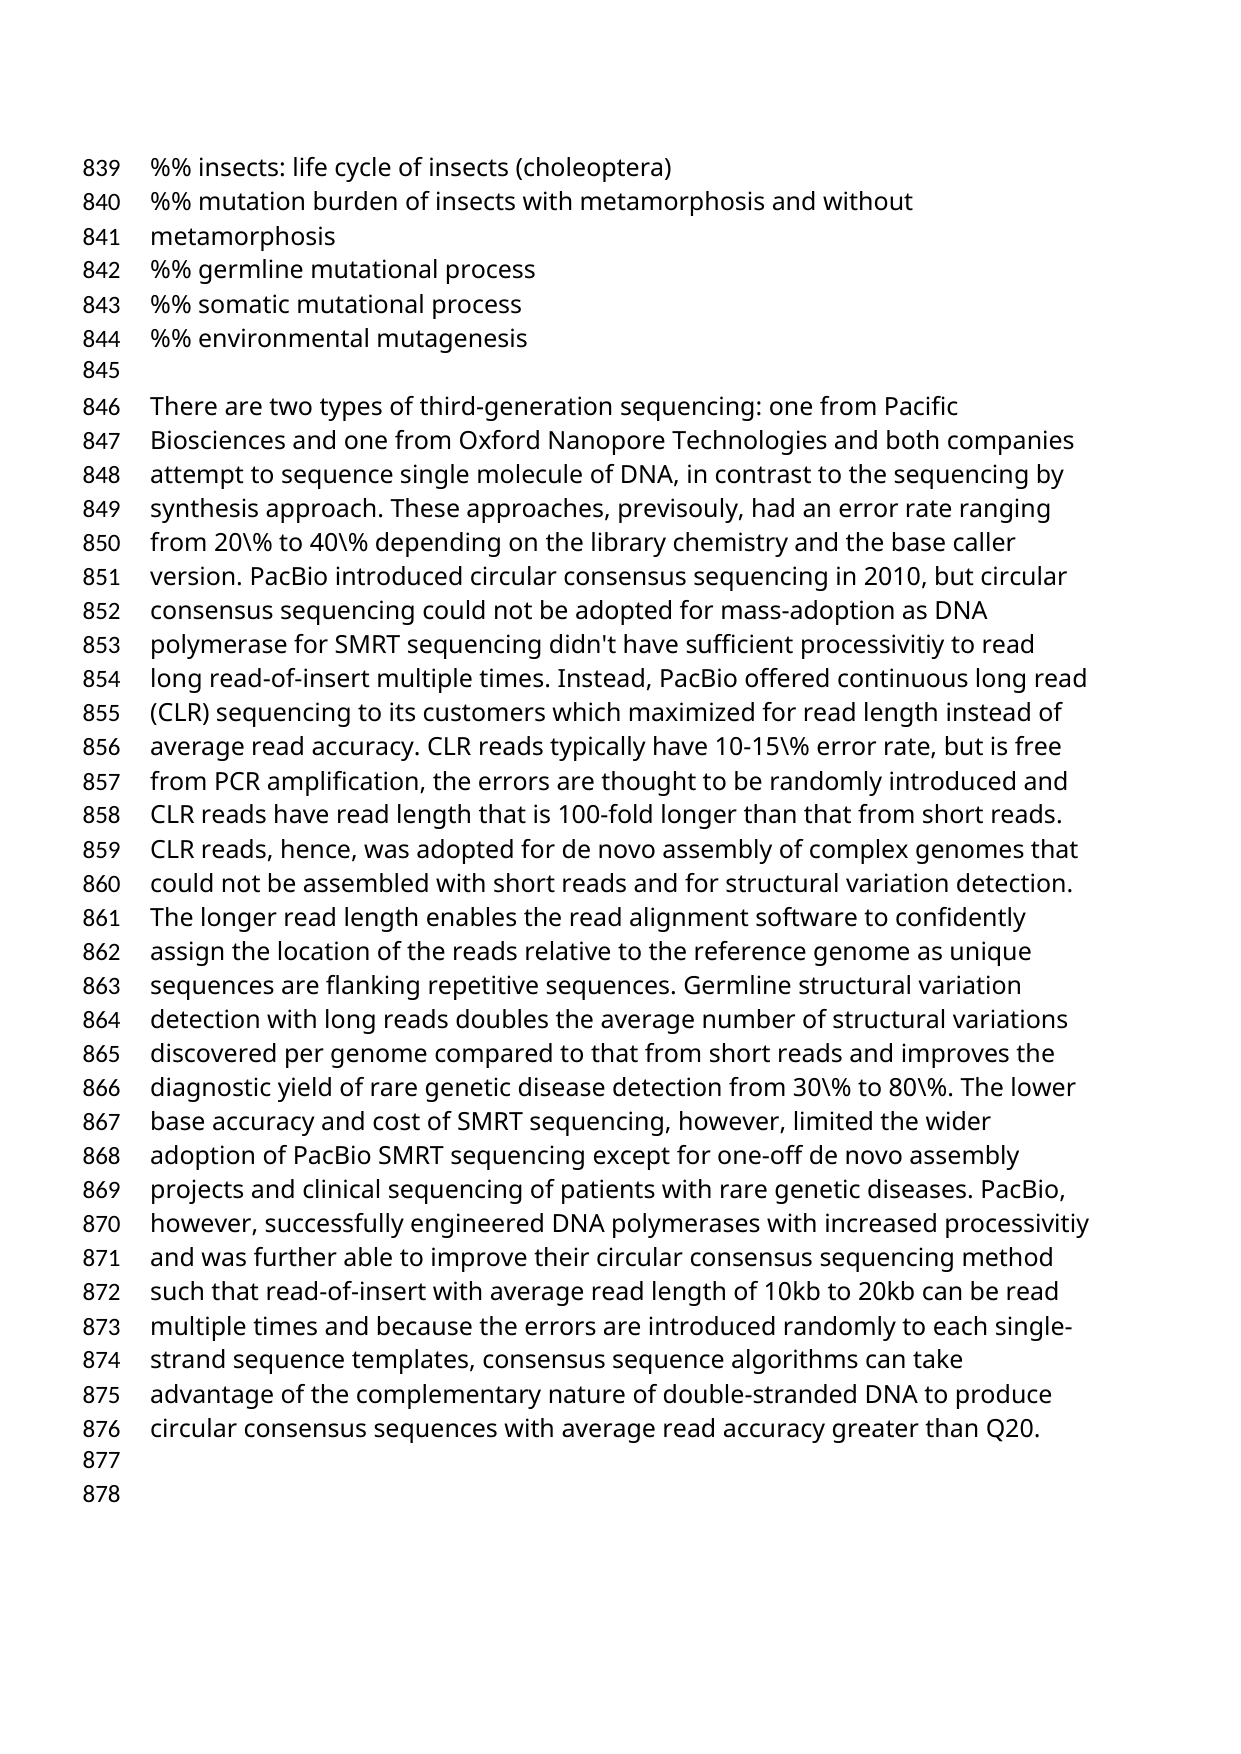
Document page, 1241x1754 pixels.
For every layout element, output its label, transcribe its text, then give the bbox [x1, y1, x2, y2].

text %% germline mutational process [150, 252, 1090, 286]
text There are two types of third-generation sequencing: one from Pacific Biosciences and one from Oxford Nanopore Technologies and both companies attempt to sequence single molecule of DNA, in contrast to the sequencing by synthesis approach. These approaches, previsouly, had an error rate ranging from 20\% to 40\% depending on the library chemistry and the base caller version. PacBio introduced circular consensus sequencing in 2010, but circular consensus sequencing could not be adopted for mass-adoption as DNA polymerase for SMRT sequencing didn't have sufficient processivitiy to read long read-of-insert multiple times. Instead, PacBio offered continuous long read (CLR) sequencing to its customers which maximized for read length instead of average read accuracy. CLR reads typically have 10-15\% error rate, but is free from PCR amplification, the errors are thought to be randomly introduced and CLR reads have read length that is 100-fold longer than that from short reads. CLR reads, hence, was adopted for de novo assembly of complex genomes that could not be assembled with short reads and for structural variation detection. The longer read length enables the read alignment software to confidently assign the location of the reads relative to the reference genome as unique sequences are flanking repetitive sequences. Germline structural variation detection with long reads doubles the average number of structural variations discovered per genome compared to that from short reads and improves the diagnostic yield of rare genetic disease detection from 30\% to 80\%. The lower base accuracy and cost of SMRT sequencing, however, limited the wider adoption of PacBio SMRT sequencing except for one-off de novo assembly projects and clinical sequencing of patients with rare genetic diseases. PacBio, however, successfully engineered DNA polymerases with increased processivitiy and was further able to improve their circular consensus sequencing method such that read-of-insert with average read length of 10kb to 20kb can be read multiple times and because the errors are introduced randomly to each single-strand sequence templates, consensus sequence algorithms can take advantage of the complementary nature of double-stranded DNA to produce circular consensus sequences with average read accuracy greater than Q20. [150, 388, 1090, 1444]
text %% somatic mutational process [150, 286, 1090, 320]
text %% insects: life cycle of insects (choleoptera) [150, 150, 1090, 184]
text %% environmental mutagenesis [150, 320, 1090, 354]
text %% mutation burden of insects with metamorphosis and without metamorphosis [150, 184, 1090, 252]
